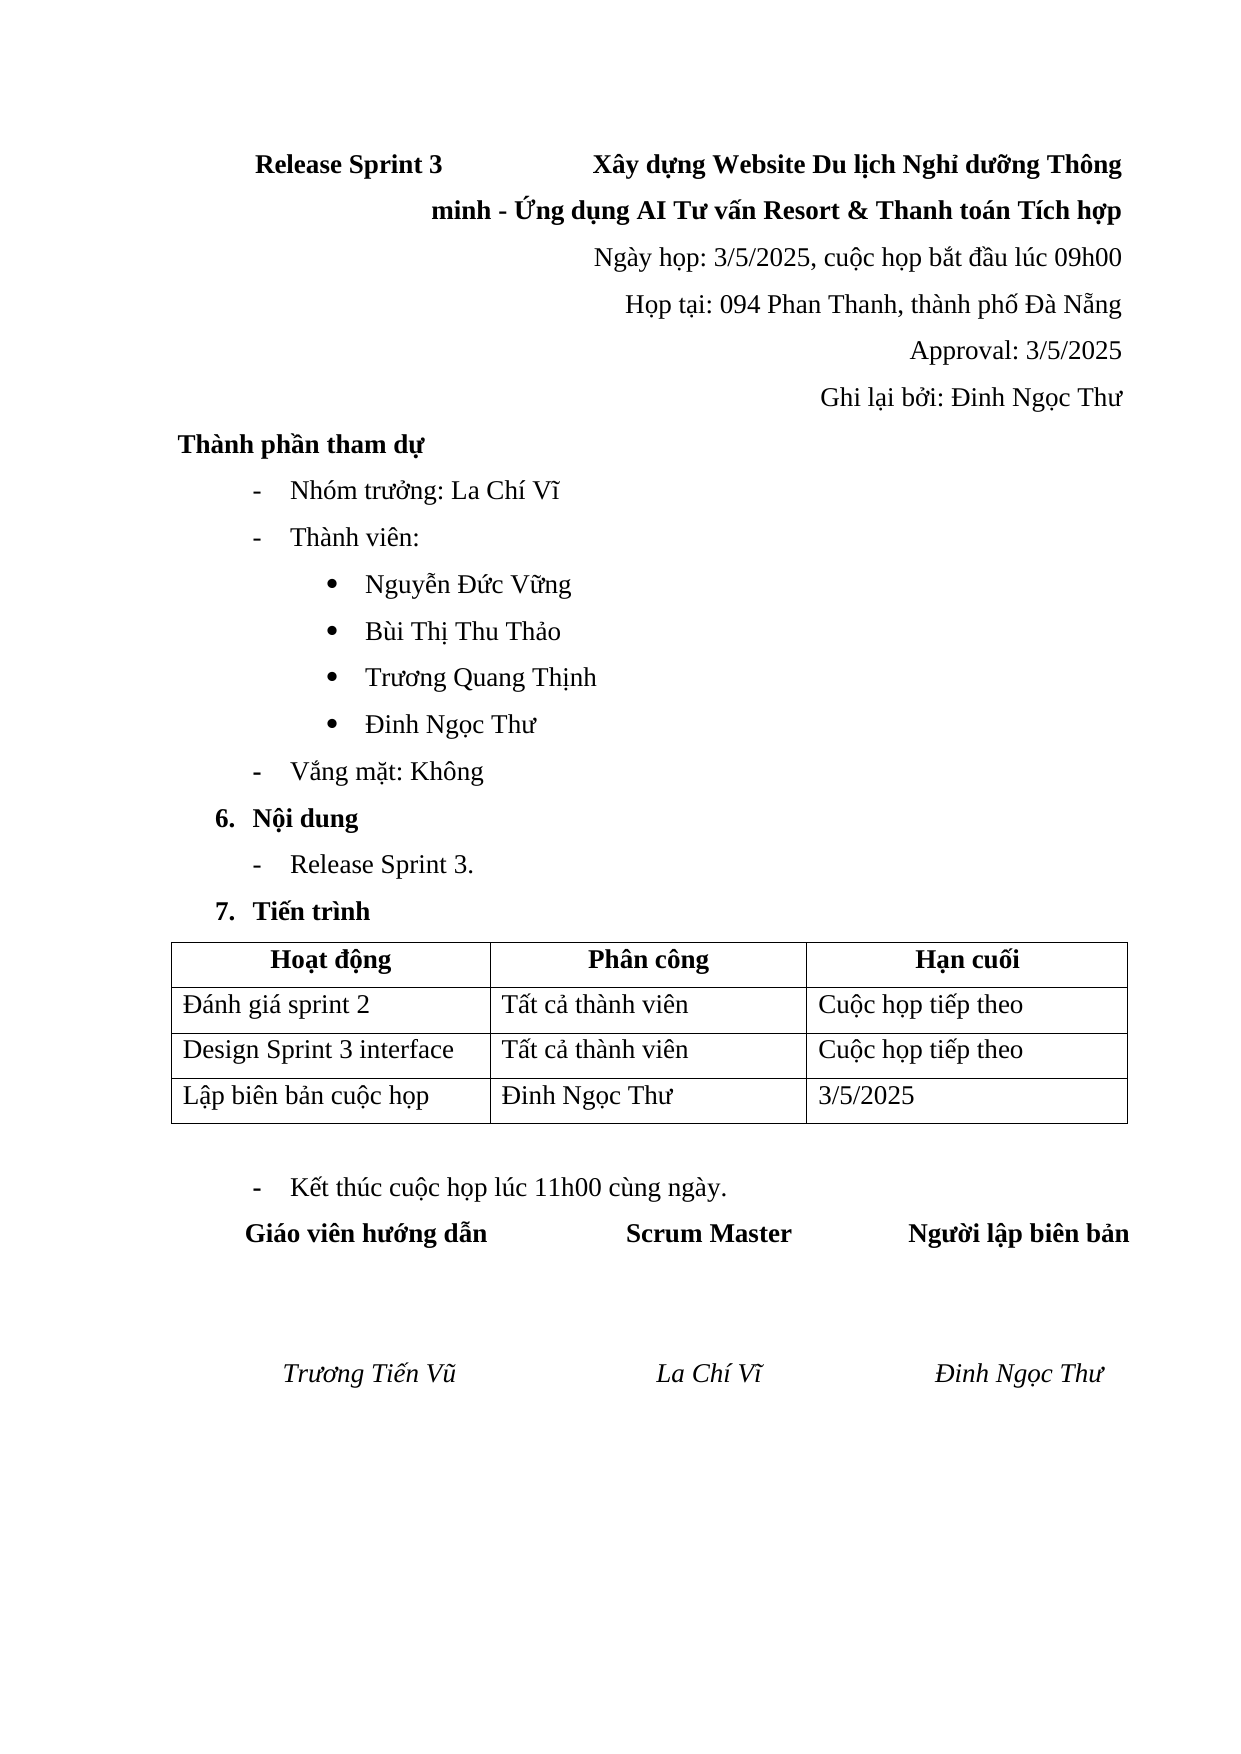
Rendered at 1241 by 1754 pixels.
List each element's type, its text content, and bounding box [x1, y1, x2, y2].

list Trương Quang Thịnh [327, 661, 1122, 693]
text Họp tại: 094 Phan Thanh, thành phố Đà Nẵng [215, 288, 1122, 319]
text Trương Tiến Vũ La Chí Vĩ Đinh Ngọc Thư [177, 1357, 1122, 1389]
list Vắng mặt: Không [252, 755, 1122, 786]
list Bùi Thị Thu Thảo [327, 614, 1122, 646]
list Đinh Ngọc Thư [327, 708, 1122, 739]
table_cell Design Sprint 3 interface [172, 1034, 490, 1078]
table_cell Tất cả thành viên [491, 1034, 806, 1078]
table_header Phân công [491, 943, 806, 987]
list Nguyễn Đức Vững [327, 568, 1122, 599]
list Kết thúc cuộc họp lúc 11h00 cùng ngày. [252, 1171, 1122, 1202]
list Tiến trình [215, 895, 1122, 926]
list Nhóm trưởng: La Chí Vĩ [252, 474, 1122, 506]
table_cell Đinh Ngọc Thư [491, 1079, 806, 1123]
text Giáo viên hướng dẫn Scrum Master Người lập biên bản [177, 1217, 1122, 1249]
table_cell Cuộc họp tiếp theo [807, 1034, 1127, 1078]
table_cell Lập biên bản cuộc họp [172, 1079, 490, 1123]
text Approval: 3/5/2025 [215, 334, 1122, 366]
list Thành viên: [252, 521, 1122, 552]
table_cell 3/5/2025 [807, 1079, 1127, 1123]
text Thành phần tham dự [177, 428, 1122, 459]
table_header Hoạt động [172, 943, 490, 987]
table_cell Đánh giá sprint 2 [172, 988, 490, 1032]
list Release Sprint 3. [252, 848, 1122, 880]
table_cell Tất cả thành viên [491, 988, 806, 1032]
list Nội dung [215, 802, 1122, 833]
text Release Sprint 3 Xây dựng Website Du lịch Nghỉ dưỡng Thông minh - Ứng dụng AI Tư vấn Resort & Thanh toán Tích hợp [215, 148, 1122, 226]
text Ngày họp: 3/5/2025, cuộc họp bắt đầu lúc 09h00 [215, 241, 1122, 272]
table_header Hạn cuối [807, 943, 1127, 987]
text Ghi lại bởi: Đinh Ngọc Thư [215, 381, 1122, 412]
table_cell Cuộc họp tiếp theo [807, 988, 1127, 1032]
